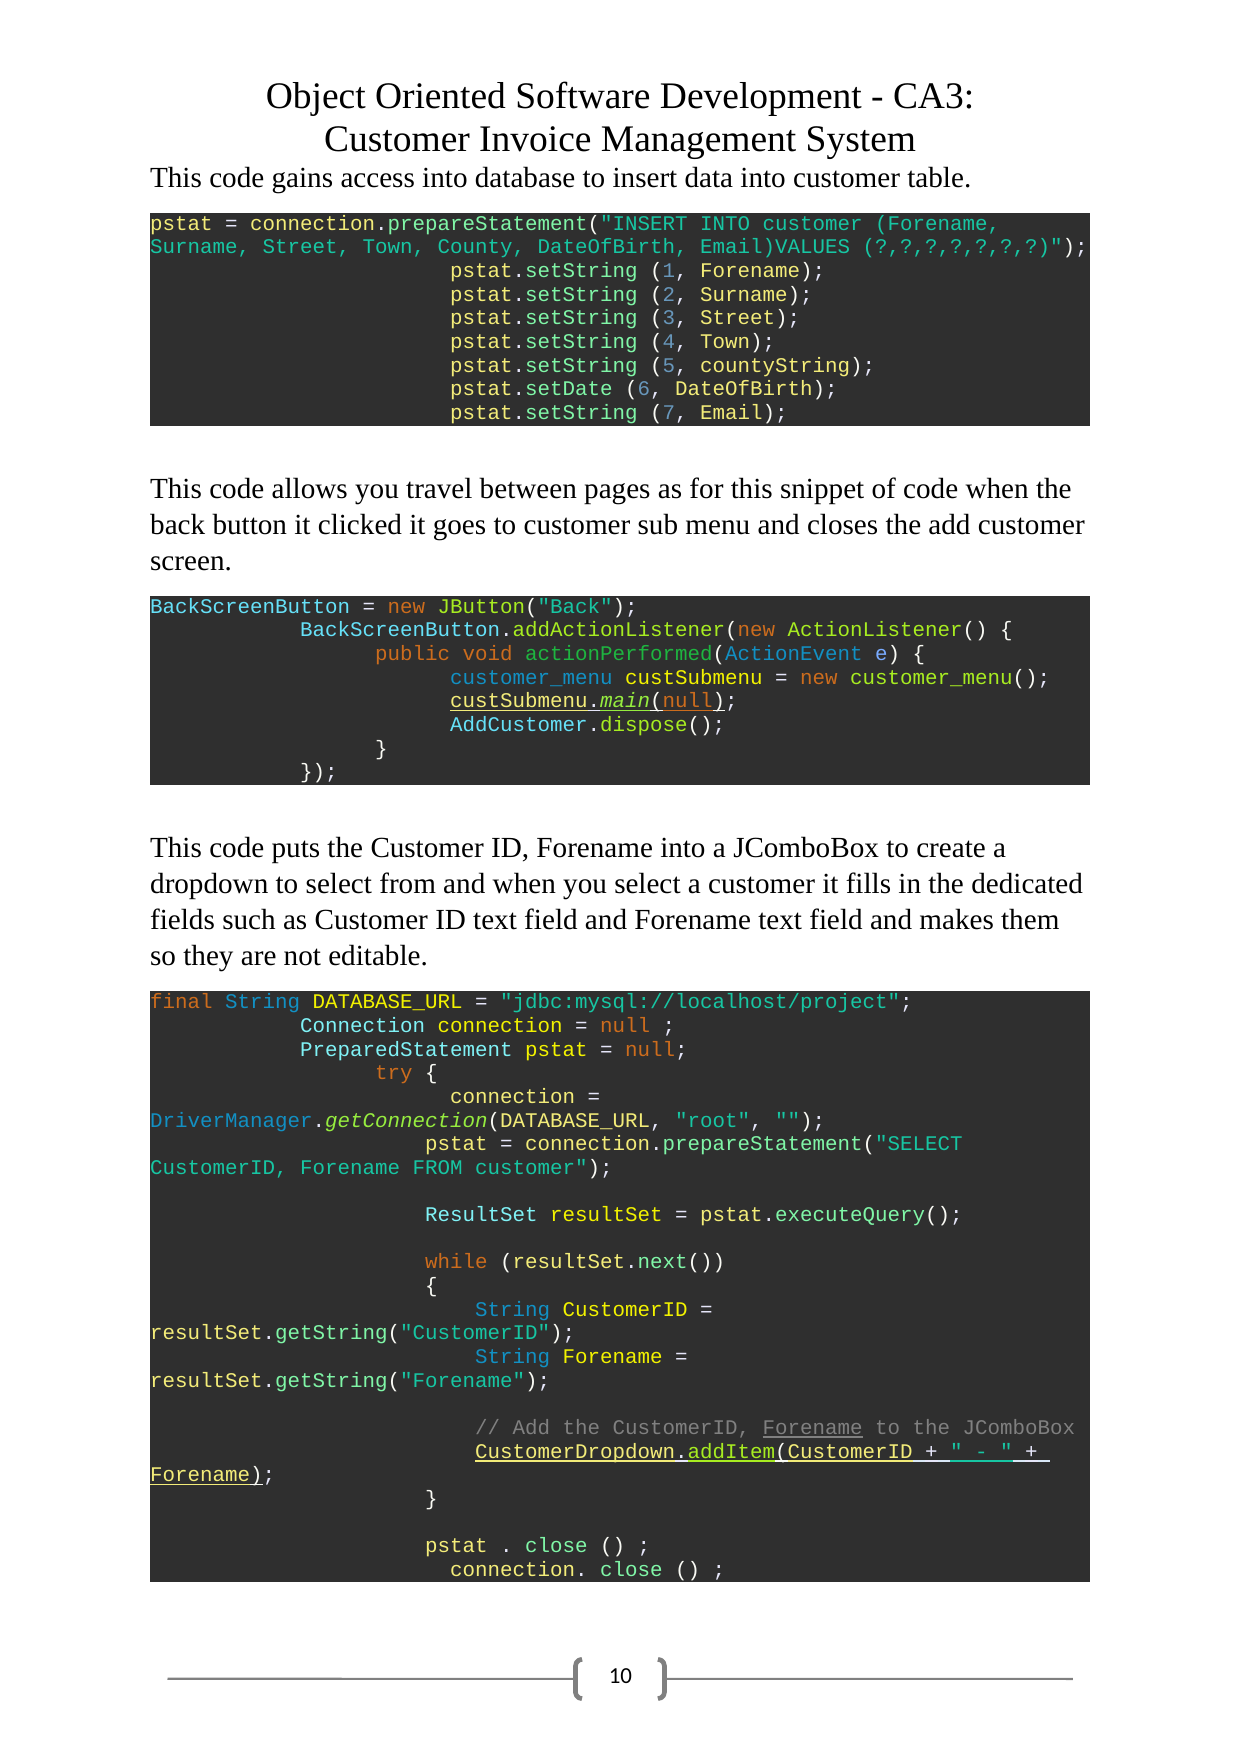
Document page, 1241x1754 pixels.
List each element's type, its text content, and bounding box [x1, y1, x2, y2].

text ResultSet resultSet = pstat.executeQuery(); [150, 1204, 1090, 1228]
text String Forename = resultSet.getString("Forename"); [150, 1346, 1090, 1393]
text Connection connection = null ; [150, 1015, 1090, 1039]
text pstat.setString (1, Forename); [150, 260, 1090, 284]
text AddCustomer.dispose(); [150, 714, 1090, 738]
text { [150, 1275, 1090, 1299]
text connection = DriverManager.getConnection(DATABASE_URL, "root", ""); [150, 1086, 1090, 1133]
text public void actionPerformed(ActionEvent e) { [150, 643, 1090, 667]
text while (resultSet.next()) [150, 1251, 1090, 1275]
text } [150, 1488, 1090, 1512]
text BackScreenButton.addActionListener(new ActionListener() { [150, 619, 1090, 643]
text This code gains access into database to insert data into customer table. [150, 160, 1090, 193]
text custSubmenu.main(null); [150, 690, 1090, 714]
text CustomerDropdown.addItem(CustomerID + " - " + Forename); [150, 1441, 1090, 1488]
text final String DATABASE_URL = "jdbc:mysql://localhost/project"; [150, 991, 1090, 1015]
text pstat = connection.prepareStatement("SELECT CustomerID, Forename FROM customer"); [150, 1133, 1090, 1181]
text This code puts the Customer ID, Forename into a JComboBox to create a dropdown to select from and when you select a customer it fills in the dedicated fields such as Customer ID text field and Forename text field and makes them so they are not editable. [150, 830, 1090, 972]
text // Add the CustomerID, Forename to the JComboBox [150, 1417, 1090, 1441]
text } [150, 738, 1090, 761]
text pstat . close () ; [150, 1535, 1090, 1559]
text }); [150, 761, 1090, 785]
text This code allows you travel between pages as for this snippet of code when the back button it clicked it goes to customer sub menu and closes the add customer screen. [150, 471, 1090, 577]
text pstat.setDate (6, DateOfBirth); [150, 378, 1090, 402]
text String CustomerID = resultSet.getString("CustomerID"); [150, 1299, 1090, 1346]
text pstat.setString (7, Email); [150, 402, 1090, 426]
text BackScreenButton = new JButton("Back"); [150, 596, 1090, 619]
text pstat.setString (3, Street); [150, 307, 1090, 331]
text pstat.setString (4, Town); [150, 331, 1090, 355]
text connection. close () ; [150, 1559, 1090, 1582]
text pstat.setString (5, countyString); [150, 355, 1090, 378]
text try { [150, 1062, 1090, 1086]
text PreparedStatement pstat = null; [150, 1039, 1090, 1062]
text pstat.setString (2, Surname); [150, 284, 1090, 307]
text customer_menu custSubmenu = new customer_menu(); [150, 667, 1090, 690]
text pstat = connection.prepareStatement("INSERT INTO customer (Forename, Surname, Street, Town, County, DateOfBirth, Email)VALUES (?,?,?,?,?,?,?)"); [150, 213, 1090, 260]
